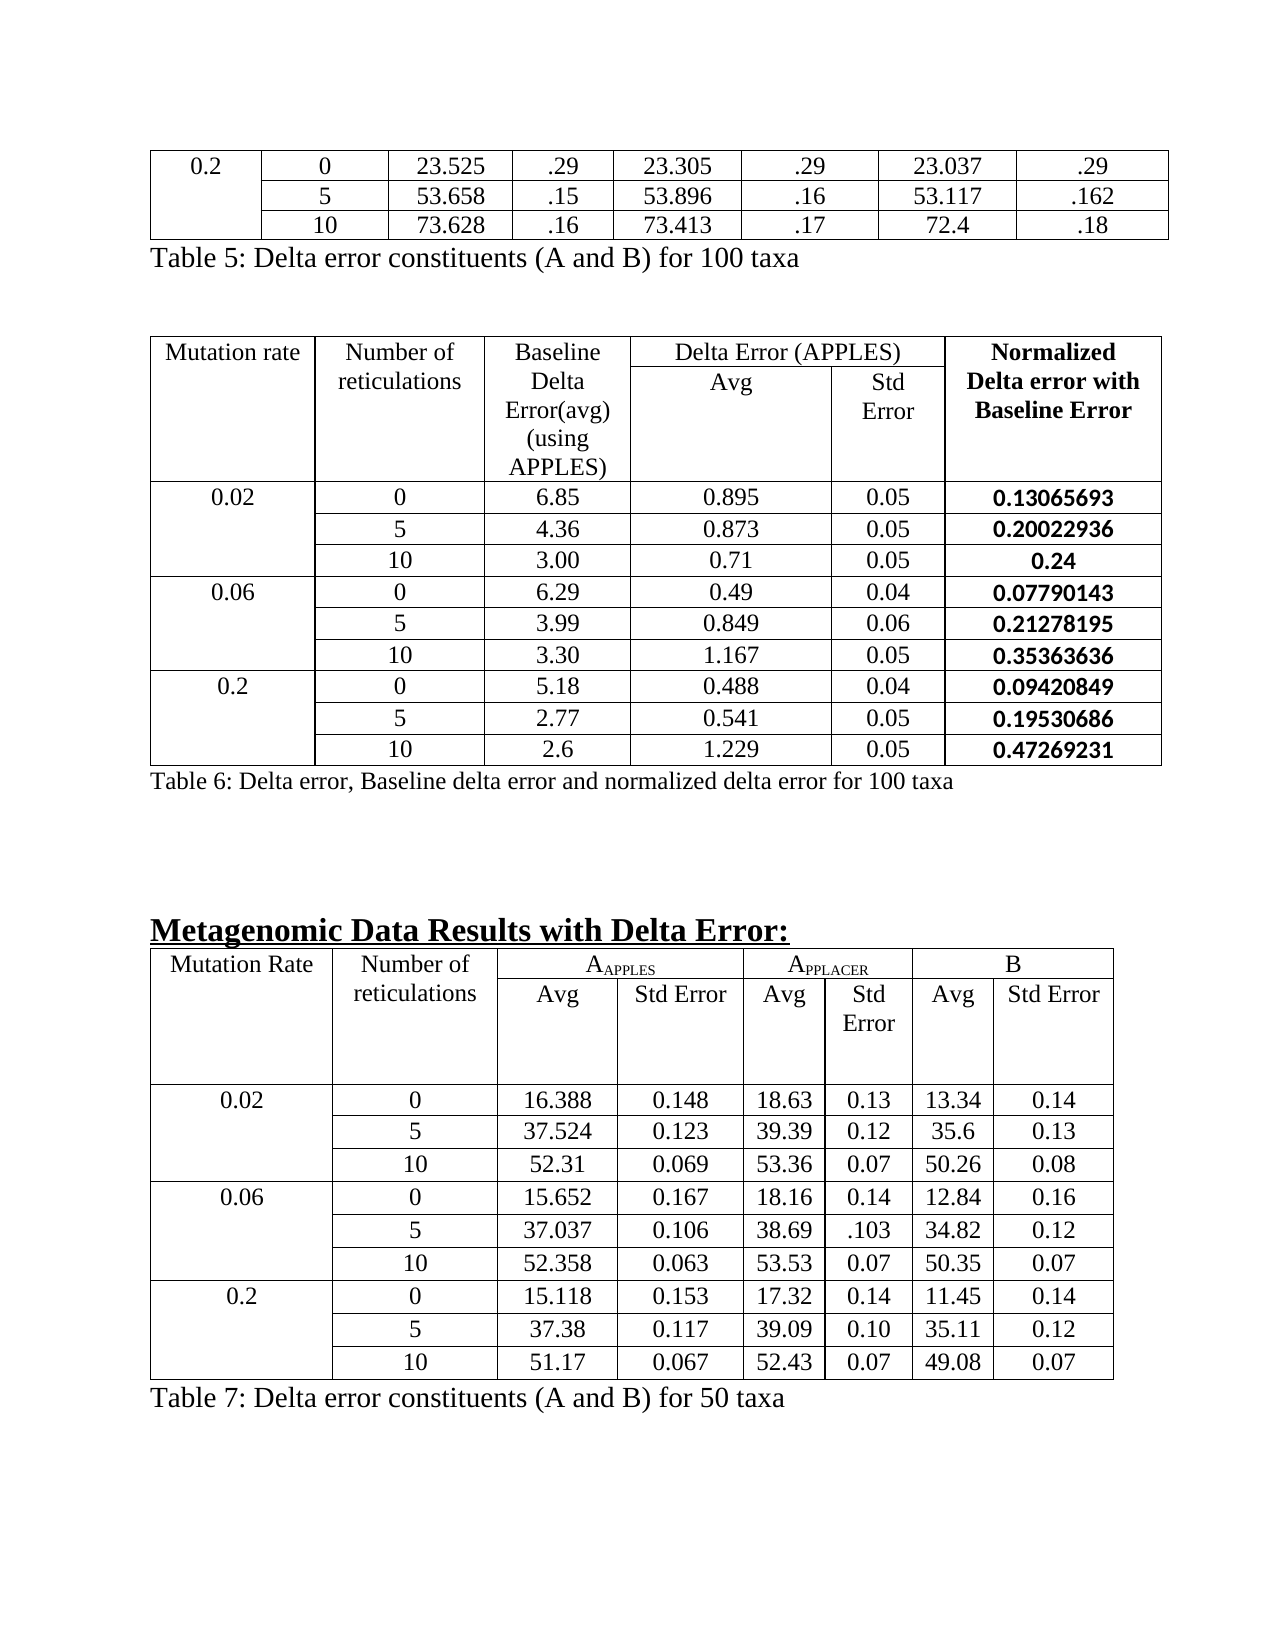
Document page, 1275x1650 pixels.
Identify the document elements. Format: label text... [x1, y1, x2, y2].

table_cell 0 [316, 482, 484, 513]
table_cell .29 [513, 151, 613, 180]
table_cell 0.2 [151, 1281, 332, 1379]
table_header Baseline Delta Error(avg) (using APPLES) [485, 337, 630, 481]
table_cell 53.53 [744, 1248, 824, 1280]
table_cell Avg [913, 979, 993, 1084]
table_cell 0.14 [994, 1085, 1113, 1115]
table_cell Avg [744, 979, 824, 1084]
table_cell .18 [1017, 211, 1168, 239]
table_cell .16 [513, 211, 613, 239]
table_cell 0.167 [618, 1182, 743, 1214]
table_cell 39.39 [744, 1116, 824, 1148]
table_header APPLACER [744, 949, 912, 978]
table_cell 18.16 [744, 1182, 824, 1214]
table_cell 37.38 [498, 1314, 617, 1346]
table_header Mutation rate [151, 337, 314, 481]
table_cell 0.12 [994, 1215, 1113, 1247]
table_cell 52.31 [498, 1149, 617, 1181]
table_cell 0.14 [826, 1182, 912, 1214]
table_cell 0.02 [151, 482, 314, 576]
table_cell 0.2 [151, 671, 314, 765]
table_cell 0.488 [631, 671, 831, 702]
table_cell 0 [333, 1085, 497, 1115]
table_cell 37.524 [498, 1116, 617, 1148]
table_cell Std Error [832, 367, 944, 481]
table_cell 0.14 [826, 1281, 912, 1313]
table_cell 0.19530686 [946, 703, 1161, 733]
table_cell 0.05 [832, 545, 944, 576]
table_header Number of reticulations [333, 949, 497, 1084]
table_cell 0.07 [826, 1347, 912, 1379]
table_header B [913, 949, 1113, 978]
table_cell .16 [742, 181, 878, 209]
table_cell 52.43 [744, 1347, 824, 1379]
table_cell 0.10 [826, 1314, 912, 1346]
table_cell 0.07 [826, 1149, 912, 1181]
table_cell 12.84 [913, 1182, 993, 1214]
table_cell 1.229 [631, 735, 831, 765]
table_cell 10 [333, 1248, 497, 1280]
table_cell 0.05 [832, 514, 944, 544]
table_cell .15 [513, 181, 613, 209]
table_cell 0.07 [994, 1248, 1113, 1280]
table_cell 0.09420849 [946, 671, 1161, 702]
table_cell 0.05 [832, 735, 944, 765]
table_cell 52.358 [498, 1248, 617, 1280]
table_cell 53.36 [744, 1149, 824, 1181]
text Table 7: Delta error constituents (A and B) for 50 taxa [150, 1380, 1125, 1413]
table_cell 18.63 [744, 1085, 824, 1115]
table_cell 0.13 [826, 1085, 912, 1115]
table_cell 15.118 [498, 1281, 617, 1313]
table_cell 15.652 [498, 1182, 617, 1214]
table_cell 0.04 [832, 671, 944, 702]
table_cell 0.148 [618, 1085, 743, 1115]
table_cell 0.12 [994, 1314, 1113, 1346]
table_cell 5 [262, 181, 388, 209]
table_cell 0.2 [151, 151, 261, 239]
table_cell 50.35 [913, 1248, 993, 1280]
table_cell 38.69 [744, 1215, 824, 1247]
table_cell 53.896 [614, 181, 741, 209]
table_cell 37.037 [498, 1215, 617, 1247]
table_cell .162 [1017, 181, 1168, 209]
table_cell 0.21278195 [946, 608, 1161, 639]
table_cell 0 [333, 1281, 497, 1313]
text Table 6: Delta error, Baseline delta error and normalized delta error for 100 taxa [150, 766, 1125, 795]
table_cell 0.873 [631, 514, 831, 544]
table_cell 0.05 [832, 482, 944, 513]
table_cell 3.00 [485, 545, 630, 576]
table_cell 0.12 [826, 1116, 912, 1148]
table_cell 6.85 [485, 482, 630, 513]
table_cell 10 [262, 211, 388, 239]
table_cell Std Error [618, 979, 743, 1084]
table_cell 0.20022936 [946, 514, 1161, 544]
table_cell Std Error [826, 979, 912, 1084]
table_cell 0.07 [826, 1248, 912, 1280]
table_cell 5 [333, 1314, 497, 1346]
table_cell 0.13065693 [946, 482, 1161, 513]
table_cell 0.541 [631, 703, 831, 733]
table_header AAPPLES [498, 949, 743, 978]
table_cell 0.07790143 [946, 577, 1161, 607]
table_cell 1.167 [631, 640, 831, 670]
table_header Normalized Delta error with Baseline Error [946, 337, 1161, 481]
table_cell 5 [316, 703, 484, 733]
table_cell 35.11 [913, 1314, 993, 1346]
table_cell 6.29 [485, 577, 630, 607]
table_cell 3.30 [485, 640, 630, 670]
table_cell 35.6 [913, 1116, 993, 1148]
table_cell 5.18 [485, 671, 630, 702]
table_cell 0.08 [994, 1149, 1113, 1181]
table_header Number of reticulations [316, 337, 484, 481]
table_cell Avg [498, 979, 617, 1084]
table_cell 0.35363636 [946, 640, 1161, 670]
table_cell 53.117 [879, 181, 1016, 209]
table_cell 0.47269231 [946, 735, 1161, 765]
table_cell 0.153 [618, 1281, 743, 1313]
table_cell 0.895 [631, 482, 831, 513]
table_cell 17.32 [744, 1281, 824, 1313]
table_header Delta Error (APPLES) [631, 337, 944, 366]
table_cell 0.106 [618, 1215, 743, 1247]
table_cell .29 [1017, 151, 1168, 180]
table_cell 0.07 [994, 1347, 1113, 1379]
table_cell 0.04 [832, 577, 944, 607]
table_cell 0.063 [618, 1248, 743, 1280]
table_cell 50.26 [913, 1149, 993, 1181]
table_cell 2.77 [485, 703, 630, 733]
table_cell Std Error [994, 979, 1113, 1084]
table_cell 39.09 [744, 1314, 824, 1346]
table_cell 0.069 [618, 1149, 743, 1181]
table_cell 3.99 [485, 608, 630, 639]
table_cell 10 [333, 1347, 497, 1379]
table_cell 72.4 [879, 211, 1016, 239]
table_cell 0 [262, 151, 388, 180]
table_cell 0.849 [631, 608, 831, 639]
table_cell 0 [316, 671, 484, 702]
table_cell 5 [316, 514, 484, 544]
table_cell 49.08 [913, 1347, 993, 1379]
table_cell 4.36 [485, 514, 630, 544]
table_cell 10 [316, 545, 484, 576]
table_cell 34.82 [913, 1215, 993, 1247]
table_cell 11.45 [913, 1281, 993, 1313]
table_cell .17 [742, 211, 878, 239]
table_cell 0.71 [631, 545, 831, 576]
table_cell 0.06 [151, 1182, 332, 1280]
table_cell 5 [333, 1116, 497, 1148]
table_cell 10 [316, 640, 484, 670]
table_cell 0.067 [618, 1347, 743, 1379]
table_cell 23.305 [614, 151, 741, 180]
table_cell 23.037 [879, 151, 1016, 180]
table_cell 0.49 [631, 577, 831, 607]
table_cell 0.05 [832, 703, 944, 733]
table_cell 23.525 [389, 151, 512, 180]
table_cell 0 [333, 1182, 497, 1214]
text Table 5: Delta error constituents (A and B) for 100 taxa [150, 240, 1125, 274]
table_cell 0.06 [151, 577, 314, 670]
table_cell 13.34 [913, 1085, 993, 1115]
table_cell 73.628 [389, 211, 512, 239]
table_cell 0.05 [832, 640, 944, 670]
table_cell 73.413 [614, 211, 741, 239]
table_cell 0 [316, 577, 484, 607]
table_cell 0.02 [151, 1085, 332, 1181]
table_cell 10 [333, 1149, 497, 1181]
table_cell 0.06 [832, 608, 944, 639]
table_cell 0.16 [994, 1182, 1113, 1214]
table_cell 5 [316, 608, 484, 639]
table_cell 53.658 [389, 181, 512, 209]
table_header Mutation Rate [151, 949, 332, 1084]
table_cell 0.123 [618, 1116, 743, 1148]
table_cell 0.24 [946, 545, 1161, 576]
table_cell 51.17 [498, 1347, 617, 1379]
table_cell 5 [333, 1215, 497, 1247]
table_cell 0.13 [994, 1116, 1113, 1148]
text Metagenomic Data Results with Delta Error: [150, 910, 1125, 948]
table_cell 0.117 [618, 1314, 743, 1346]
table_cell 2.6 [485, 735, 630, 765]
table_cell Avg [631, 367, 831, 481]
table_cell .29 [742, 151, 878, 180]
table_cell 0.14 [994, 1281, 1113, 1313]
table_cell 16.388 [498, 1085, 617, 1115]
table_cell .103 [826, 1215, 912, 1247]
table_cell 10 [316, 735, 484, 765]
